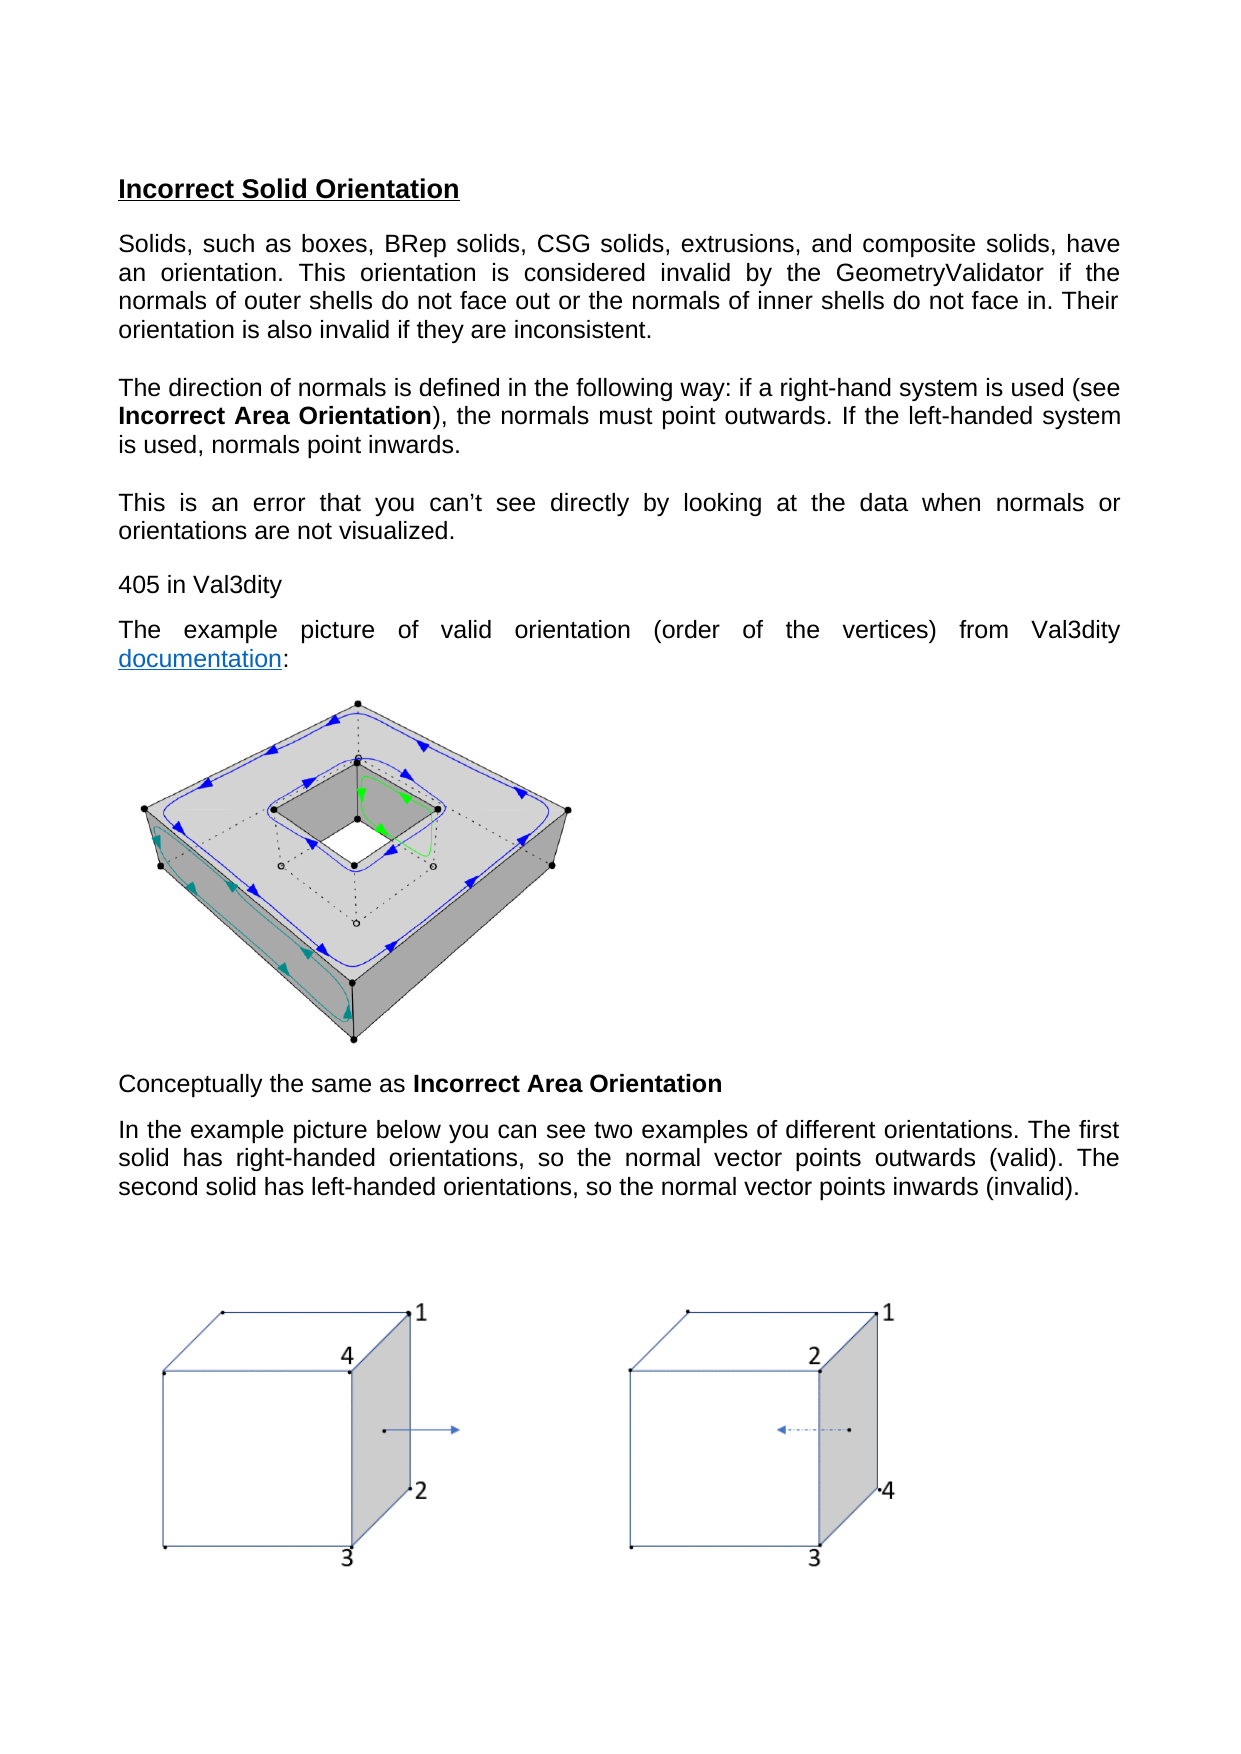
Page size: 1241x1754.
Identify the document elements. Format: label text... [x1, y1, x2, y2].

text Conceptually the same as Incorrect Area Orientation [118, 1069, 1122, 1098]
text The example picture of valid orientation (order of the vertices) from Val3dity documentation: [118, 616, 1122, 673]
text The direction of normals is defined in the following way: if a right-hand system is used (see Incorrect Area Orientation), the normals must point outwards. If the left-handed system is used, normals point inwards. [118, 373, 1122, 459]
text This is an error that you can’t see directly by looking at the data when normals or orientations are not visualized. [118, 488, 1122, 545]
text In the example picture below you can see two examples of different orientations. The first solid has right-handed orientations, so the normal vector points outwards (valid). The second solid has left-handed orientations, so the normal vector points inwards (invalid). [118, 1114, 1122, 1201]
text 405 in Val3dity [118, 570, 1122, 599]
subtitle Incorrect Solid Orientation [118, 173, 1122, 204]
picture [117, 1212, 994, 1637]
picture [118, 689, 583, 1053]
text Solids, such as boxes, BRep solids, CSG solids, extrusions, and composite solids, have an orientation. This orientation is considered invalid by the GeometryValidator if the normals of outer shells do not face out or the normals of inner shells do not face in. Their orientation is also invalid if they are inconsistent. [118, 229, 1122, 344]
